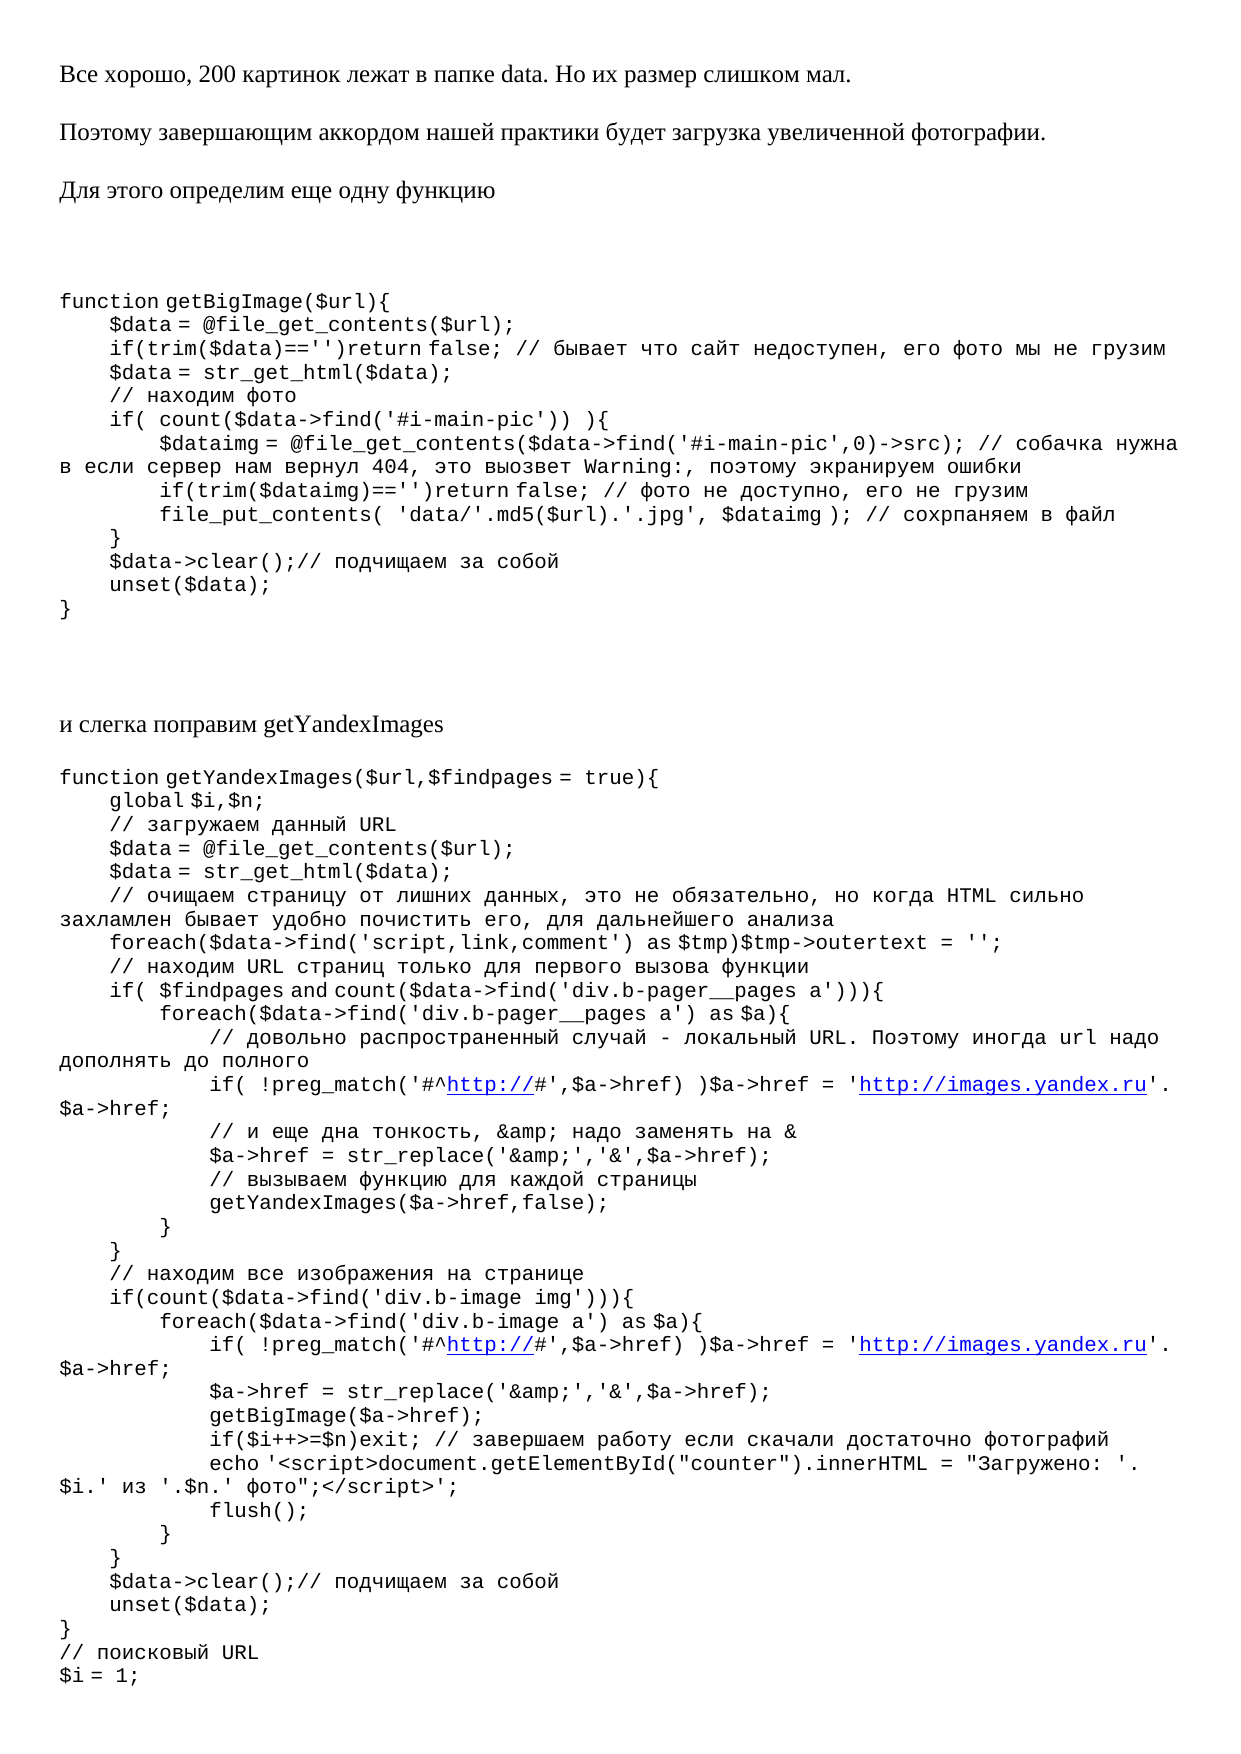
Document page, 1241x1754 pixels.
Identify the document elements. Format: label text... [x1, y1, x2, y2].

table_header function getBigImage($url){ $data = @file_get_contents($url); if(trim($data)=='')return false; // бывает что сайт недоступен, его фото мы не грузим $data = str_get_html($data); // находим фото if( count($data->find('#i-main-pic')) ){ $dataimg = @file_get_contents($data->find('#i-main-pic',0)->src); // собачка нужна в если сервер нам вернул 404, это выозвет Warning:, поэтому экранируем ошибки if(trim($dataimg)=='')return false; // фото не доступно, его не грузим file_put_contents( 'data/'.md5($url).'.jpg', $dataimg ); // сохрпаняем в файл } $data->clear();// подчищаем за собой unset($data); } [59, 291, 1181, 622]
text Для этого определим еще одну функцию [59, 175, 1181, 204]
text и слегка поправим getYandexImages [59, 709, 1181, 738]
text Все хорошо, 200 картинок лежат в папке data. Но их размер слишком мал. [59, 59, 1181, 88]
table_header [59, 767, 1181, 1689]
text Поэтому завершающим аккордом нашей практики будет загрузка увеличенной фотографии. [59, 117, 1181, 146]
